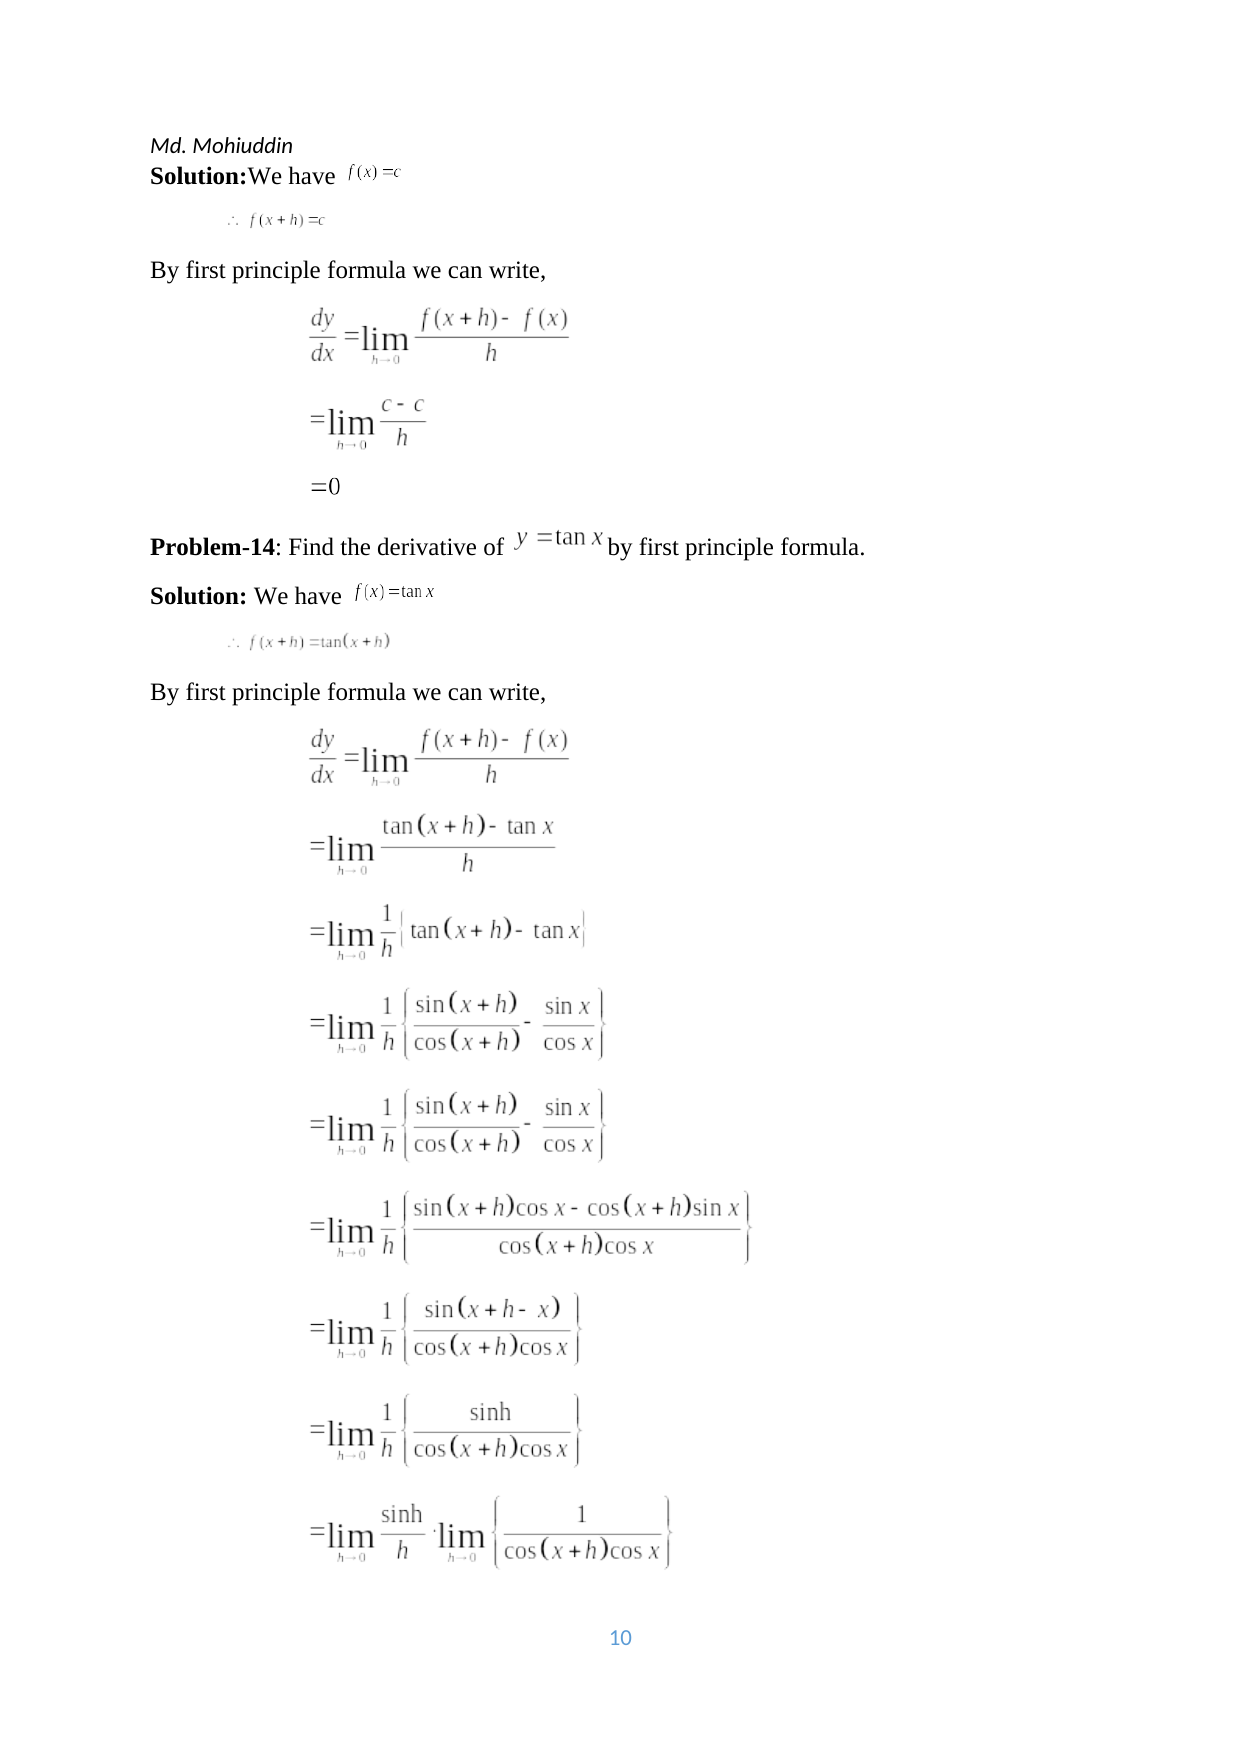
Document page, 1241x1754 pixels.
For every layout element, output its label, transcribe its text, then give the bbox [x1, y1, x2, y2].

text Solution: We have [150, 579, 1090, 610]
text By first principle formula we can write, [150, 255, 1090, 284]
text Solution:We have [150, 159, 1090, 189]
text Problem-14: Find the derivative of by first principle formula. [150, 524, 1090, 560]
text By first principle formula we can write, [150, 677, 1090, 706]
